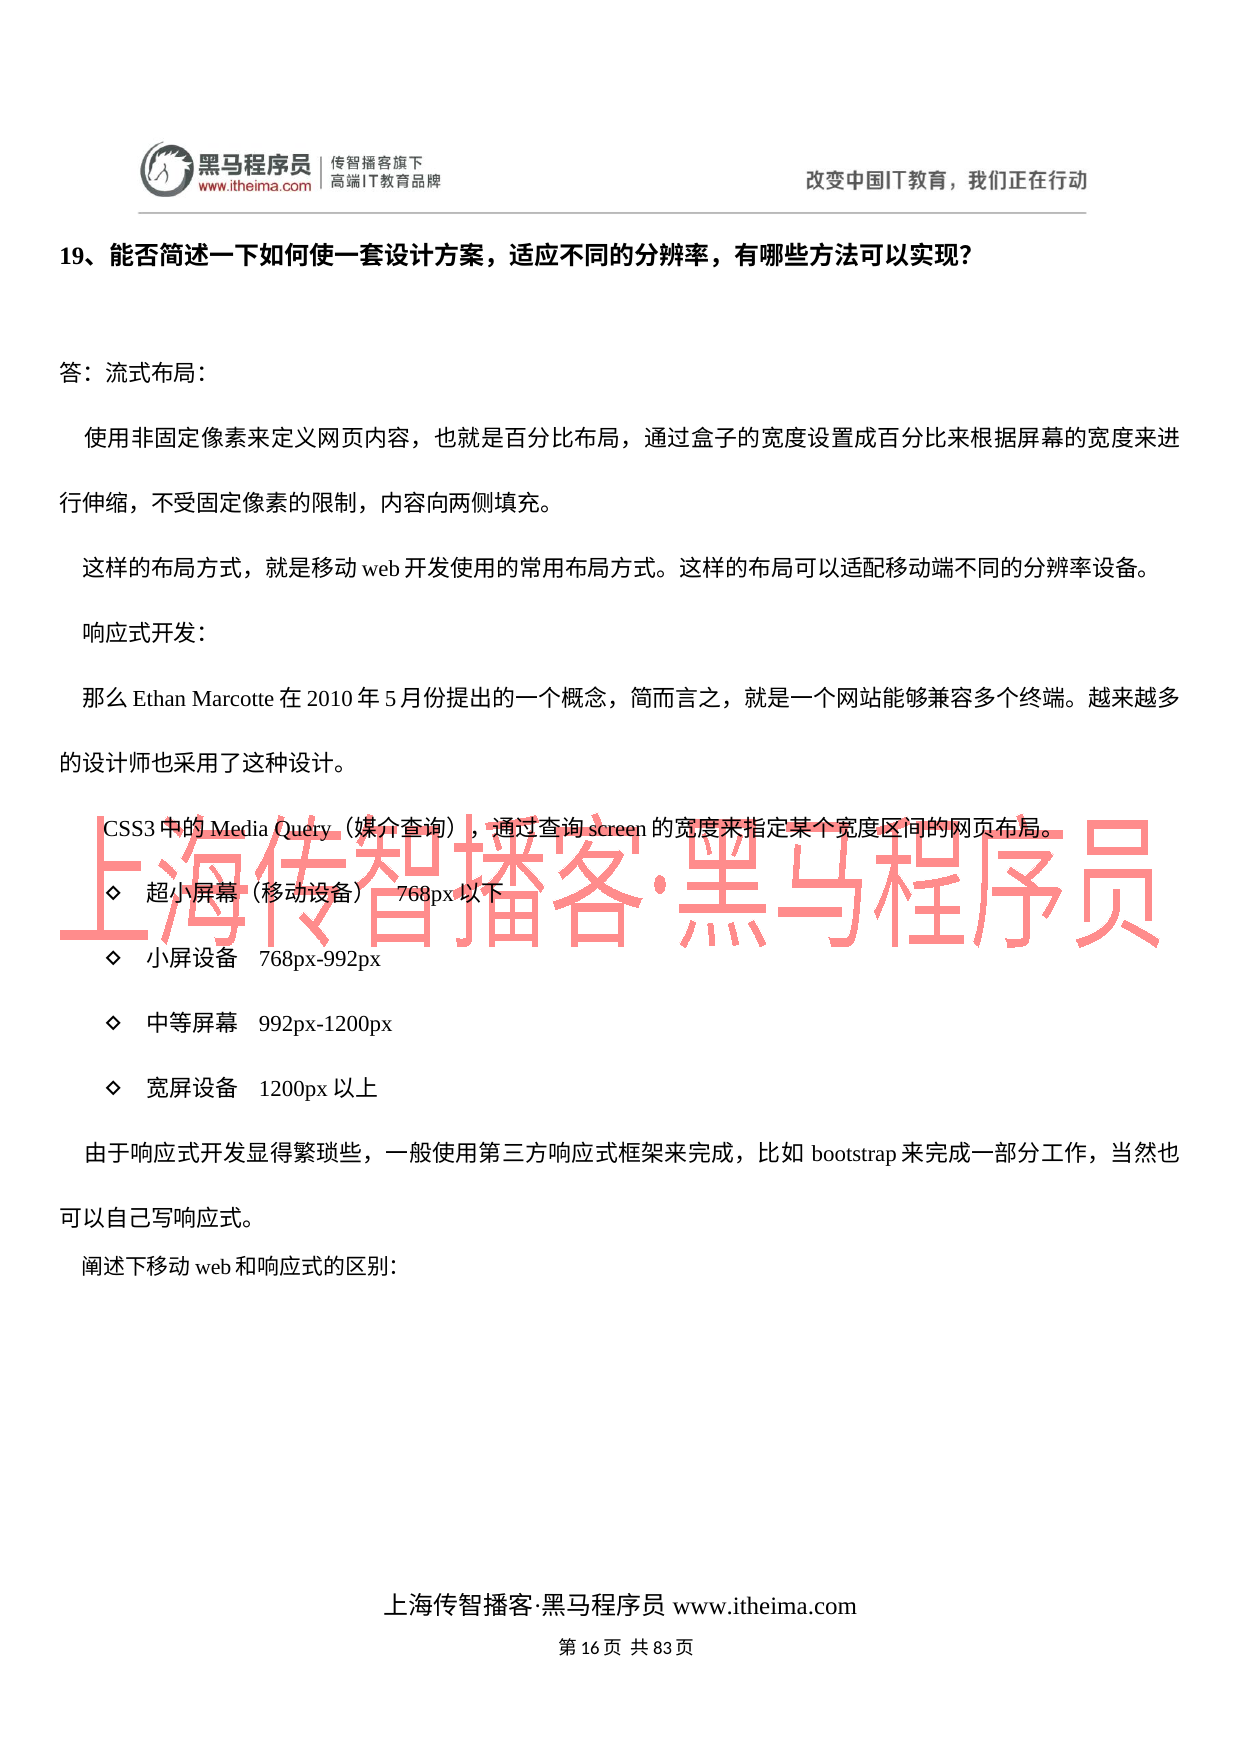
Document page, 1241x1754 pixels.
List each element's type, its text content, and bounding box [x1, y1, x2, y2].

list 宽屏设备 1200px以上 [59, 1054, 1181, 1119]
text CSS3中的Media Query（媒介查询），通过查询screen的宽度来指定某个宽度区间的网页布局。 [59, 794, 1181, 859]
list 中等屏幕 992px-1200px [59, 989, 1181, 1054]
picture [59, 70, 1180, 221]
text 使用非固定像素来定义网页内容，也就是百分比布局，通过盒子的宽度设置成百分比来根据屏幕的宽度来进行伸缩，不受固定像素的限制，内容向两侧填充。 [59, 404, 1181, 534]
list 超小屏幕（移动设备） 768px以下 [59, 859, 1181, 924]
list 小屏设备 768px-992px [59, 924, 1181, 989]
text 答：流式布局： [59, 339, 1181, 404]
text 由于响应式开发显得繁琐些，一般使用第三方响应式框架来完成，比如bootstrap来完成一部分工作，当然也可以自己写响应式。 [59, 1119, 1181, 1249]
subtitle 19、能否简述一下如何使一套设计方案，适应不同的分辨率，有哪些方法可以实现？ [59, 221, 1181, 286]
text 阐述下移动web和响应式的区别： [59, 1249, 1181, 1281]
text 那么Ethan Marcotte在2010年5月份提出的一个概念，简而言之，就是一个网站能够兼容多个终端。越来越多的设计师也采用了这种设计。 [59, 664, 1181, 794]
text 这样的布局方式，就是移动web开发使用的常用布局方式。这样的布局可以适配移动端不同的分辨率设备。 [59, 534, 1181, 599]
text 响应式开发： [59, 599, 1181, 664]
